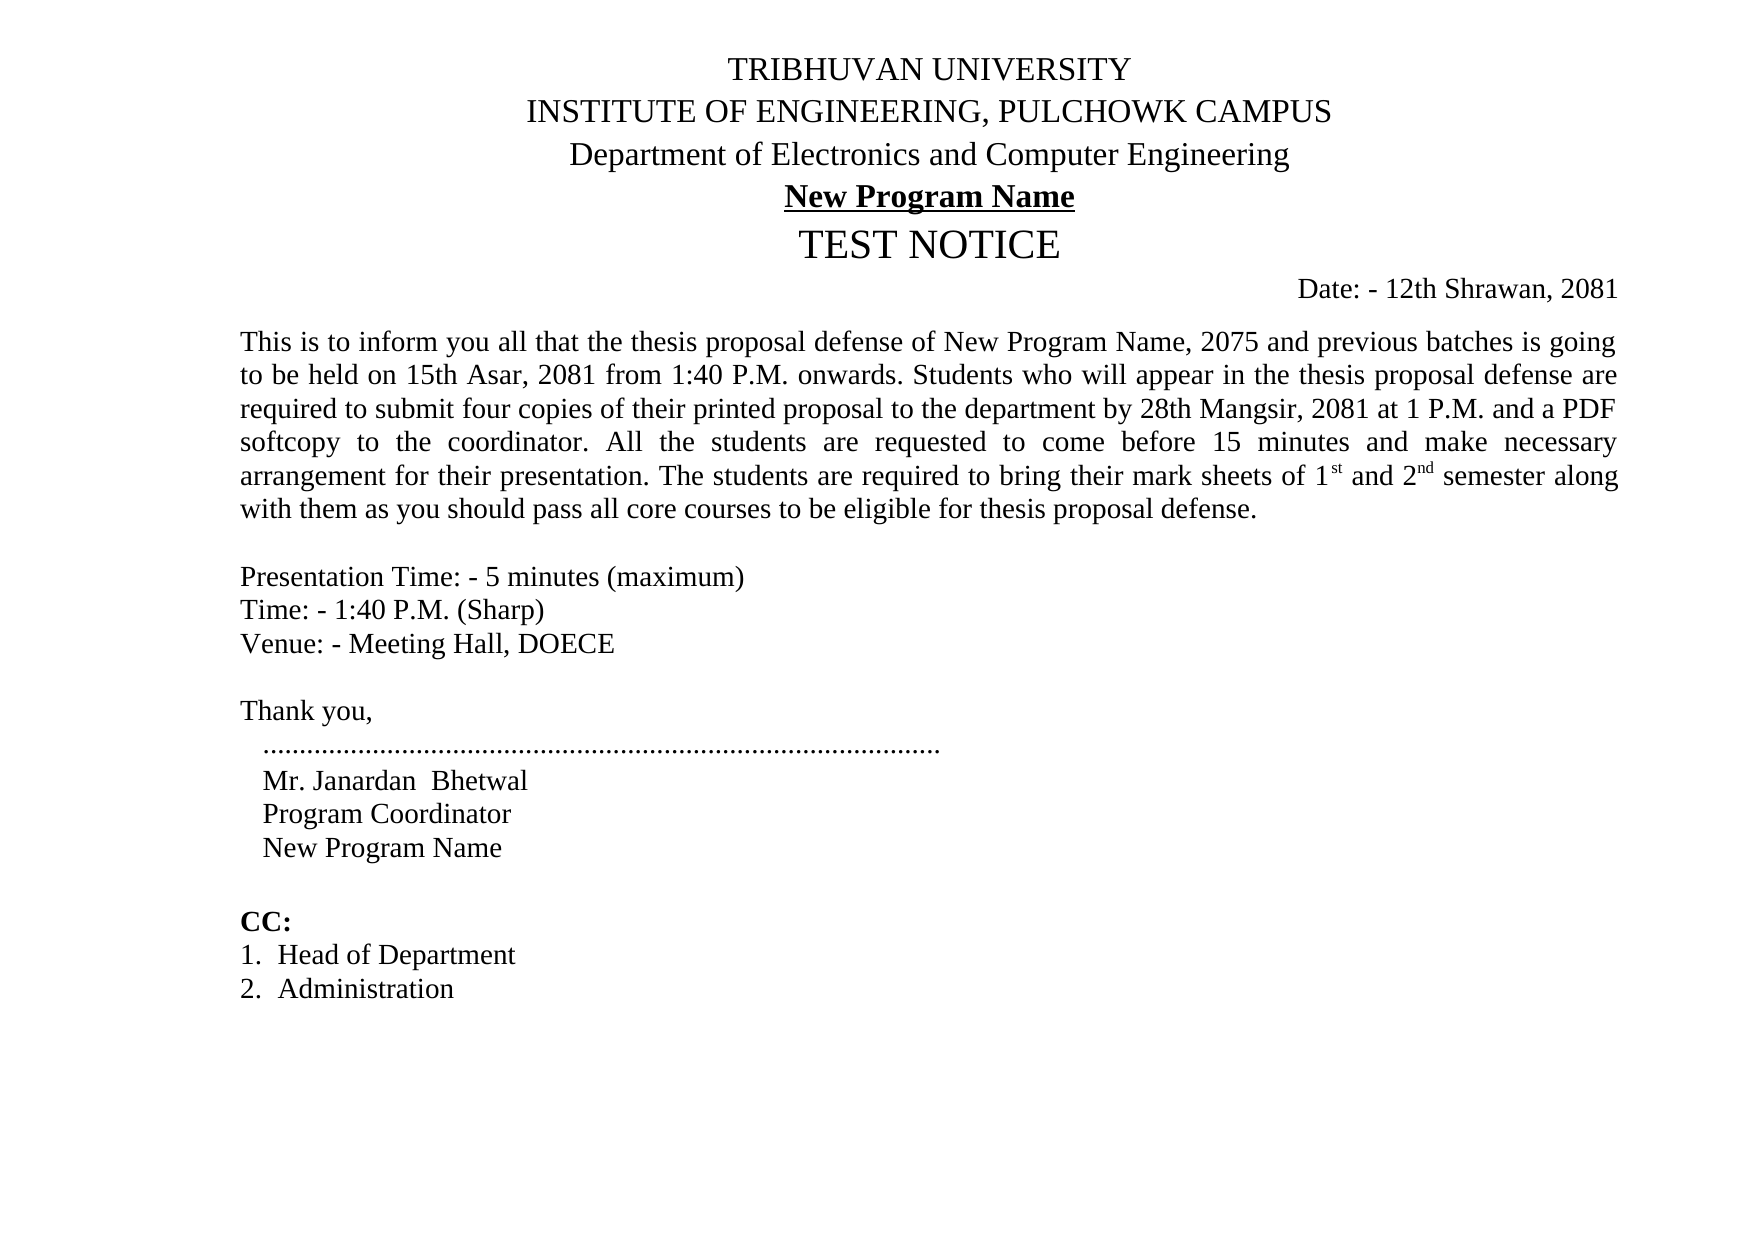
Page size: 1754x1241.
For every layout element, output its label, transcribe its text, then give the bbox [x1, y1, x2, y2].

table_header ............................................................................................. [251, 726, 989, 763]
text Date: - 12th Shrawan, 2081 [240, 271, 1619, 305]
text Venue: - Meeting Hall, DOECE [240, 626, 1619, 659]
table_cell Program Coordinator [251, 797, 989, 830]
text TRIBHUVAN UNIVERSITY [240, 49, 1619, 87]
text Presentation Time: - 5 minutes (maximum) [240, 559, 1619, 592]
text INSTITUTE OF ENGINEERING, PULCHOWK CAMPUS [240, 92, 1619, 130]
table_cell New Program Name [251, 830, 989, 864]
list Head of Department [240, 937, 1619, 971]
text New Program Name [240, 177, 1619, 215]
text Department of Electronics and Computer Engineering [240, 134, 1619, 172]
list Administration [240, 971, 1619, 1004]
text This is to inform you all that the thesis proposal defense of New Program Name, 2075 and previous batches is going to be held on 15th Asar, 2081 from 1:40 P.M. onwards. Students who will appear in the thesis proposal defense are required to submit four copies of their printed proposal to the department by 28th Mangsir, 2081 at 1 P.M. and a PDF softcopy to the coordinator. All the students are requested to come before 15 minutes and make necessary arrangement for their presentation. The students are required to bring their mark sheets of 1st and 2nd semester along with them as you should pass all core courses to be eligible for thesis proposal defense. [240, 324, 1619, 525]
text Time: - 1:40 P.M. (Sharp) [240, 592, 1619, 626]
text Thank you, [240, 693, 1619, 726]
text TEST NOTICE [240, 219, 1619, 267]
text CC: [240, 904, 1619, 937]
table_cell Mr. Janardan Bhetwal [251, 763, 989, 797]
